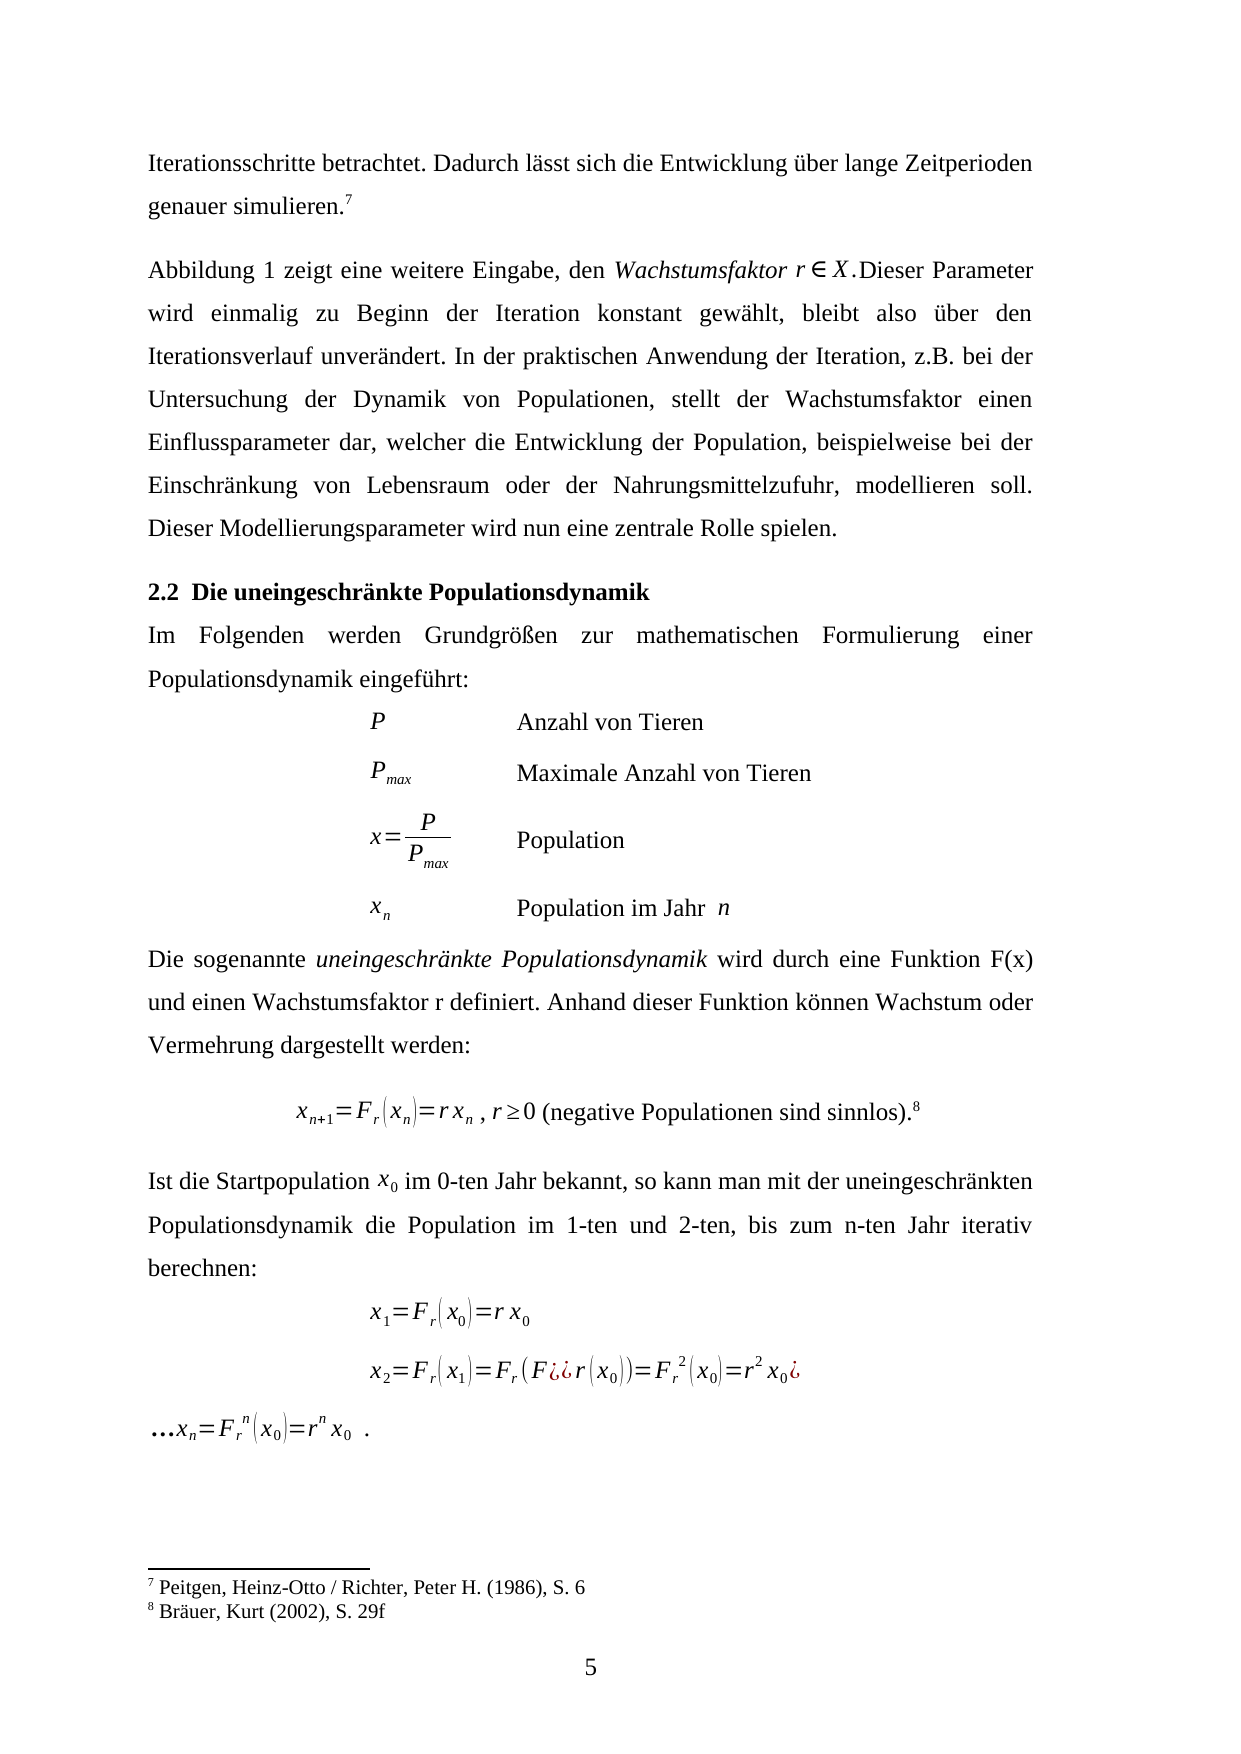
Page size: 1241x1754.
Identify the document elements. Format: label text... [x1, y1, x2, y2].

text Population [369, 809, 1033, 871]
text Anzahl von Tieren [369, 707, 1033, 736]
text Population im Jahr [369, 892, 1033, 923]
subtitle 2.2 Die uneingeschränkte Populationsdynamik [148, 577, 1033, 606]
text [148, 148, 1033, 219]
text Ist die Startpopulation im 0-ten Jahr bekannt, so kann man mit der uneingeschränkten Populationsdynamik die Population im 1-ten und 2-ten, bis zum n-ten Jahr iterativ berechnen: [148, 1164, 1033, 1282]
text Die sogenannte uneingeschränkte Populationsdynamik wird durch eine Funktion F(x) und einen Wachstumsfaktor r definiert. Anhand dieser Funktion können Wachstum oder Vermehrung dargestellt werden: [148, 944, 1033, 1059]
text … . [148, 1409, 1033, 1446]
text Im Folgenden werden Grundgrößen zur mathematischen Formulierung einer Populationsdynamik eingeführt: [148, 621, 1033, 692]
text Abbildung 1 zeigt eine weitere Eingabe, den Wachstumsfaktor Dieser Parameter wird einmalig zu Beginn der Iteration konstant gewählt, bleibt also über den Iterationsverlauf unverändert. In der praktischen Anwendung der Iteration, z.B. bei der Untersuchung der Dynamik von Populationen, stellt der Wachstumsfaktor einen Einflussparameter dar, welcher die Entwicklung der Population, beispielweise bei der Einschränkung von Lebensraum oder der Nahrungsmittelzufuhr, modellieren soll. Dieser Modellierungsparameter wird nun eine zentrale Rolle spielen. [148, 255, 1033, 542]
text Maximale Anzahl von Tieren [369, 756, 1033, 788]
text , (negative Populationen sind sinnlos). [295, 1094, 1033, 1129]
